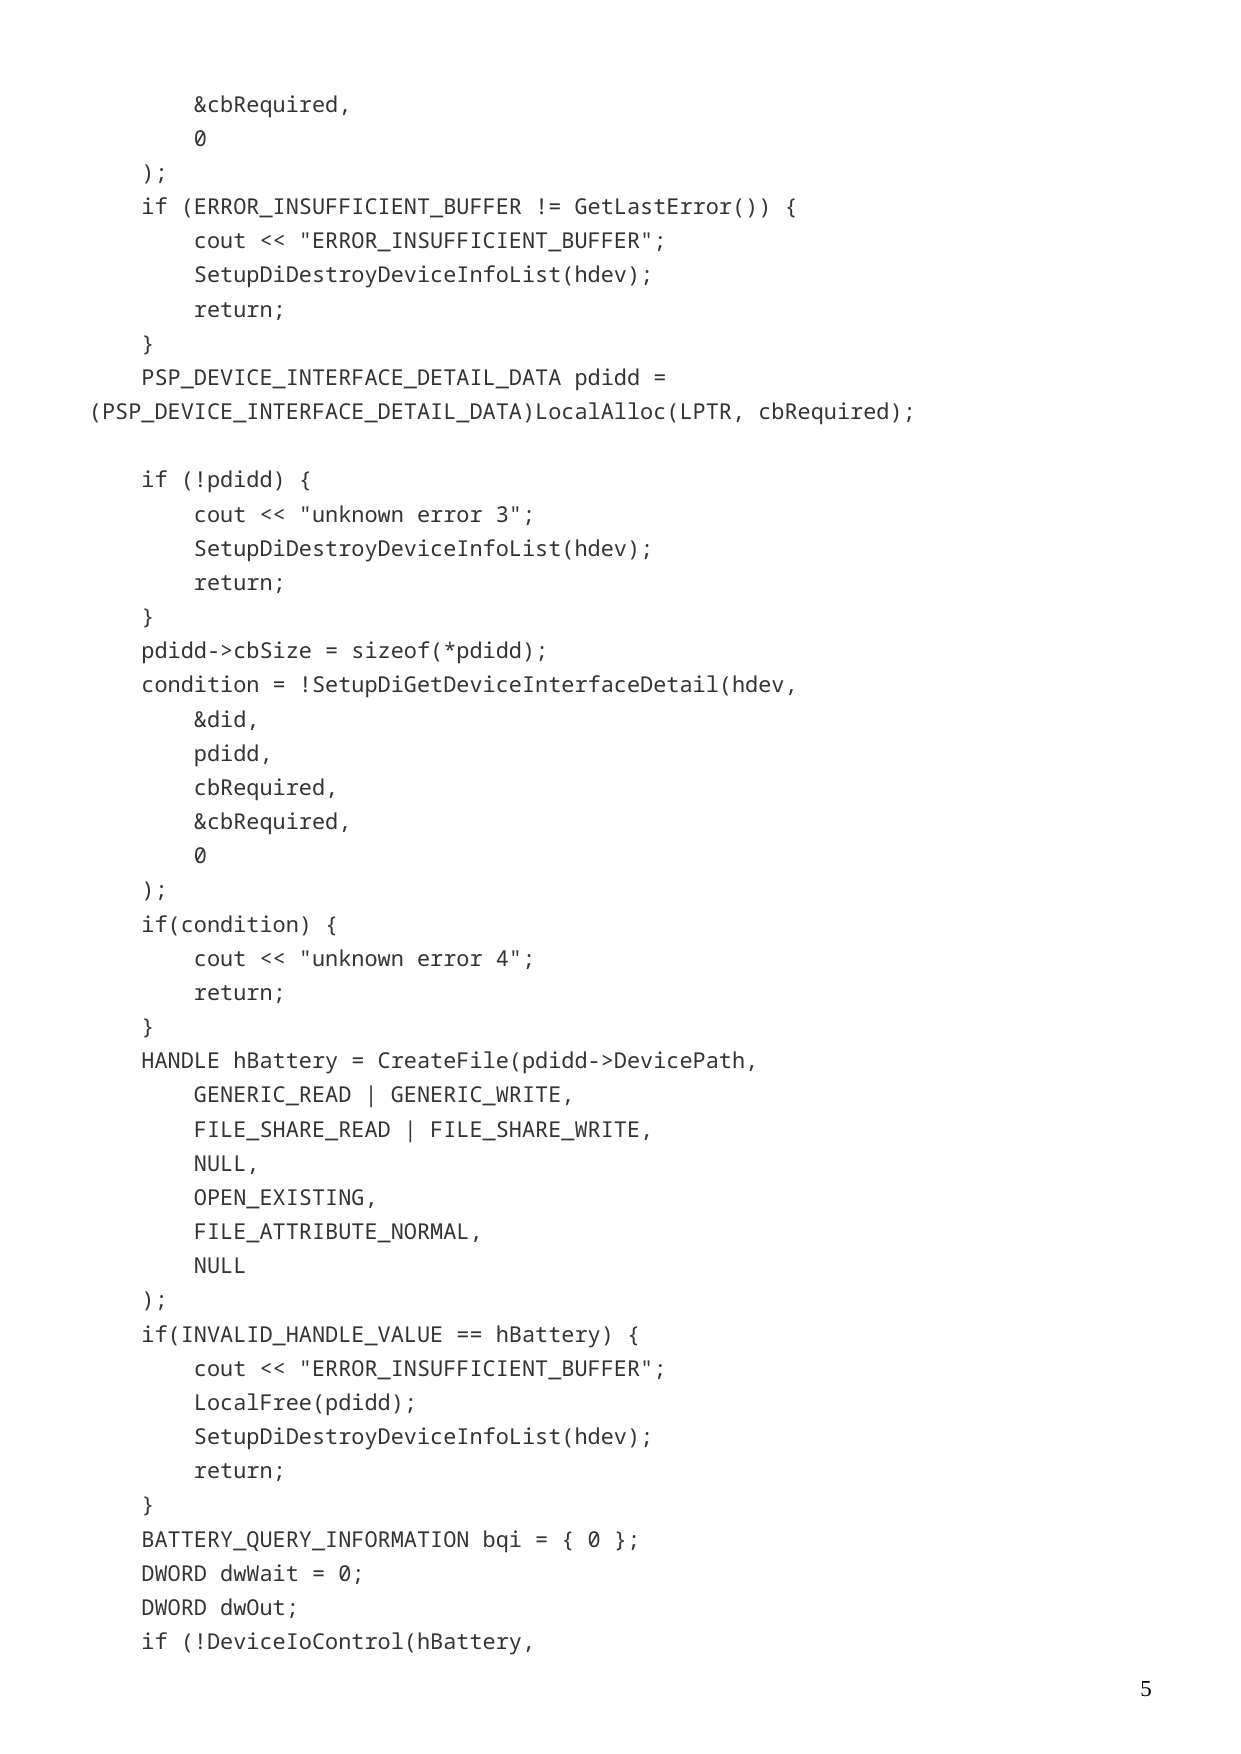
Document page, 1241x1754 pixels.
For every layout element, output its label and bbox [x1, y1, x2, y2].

text [89, 89, 1152, 1656]
